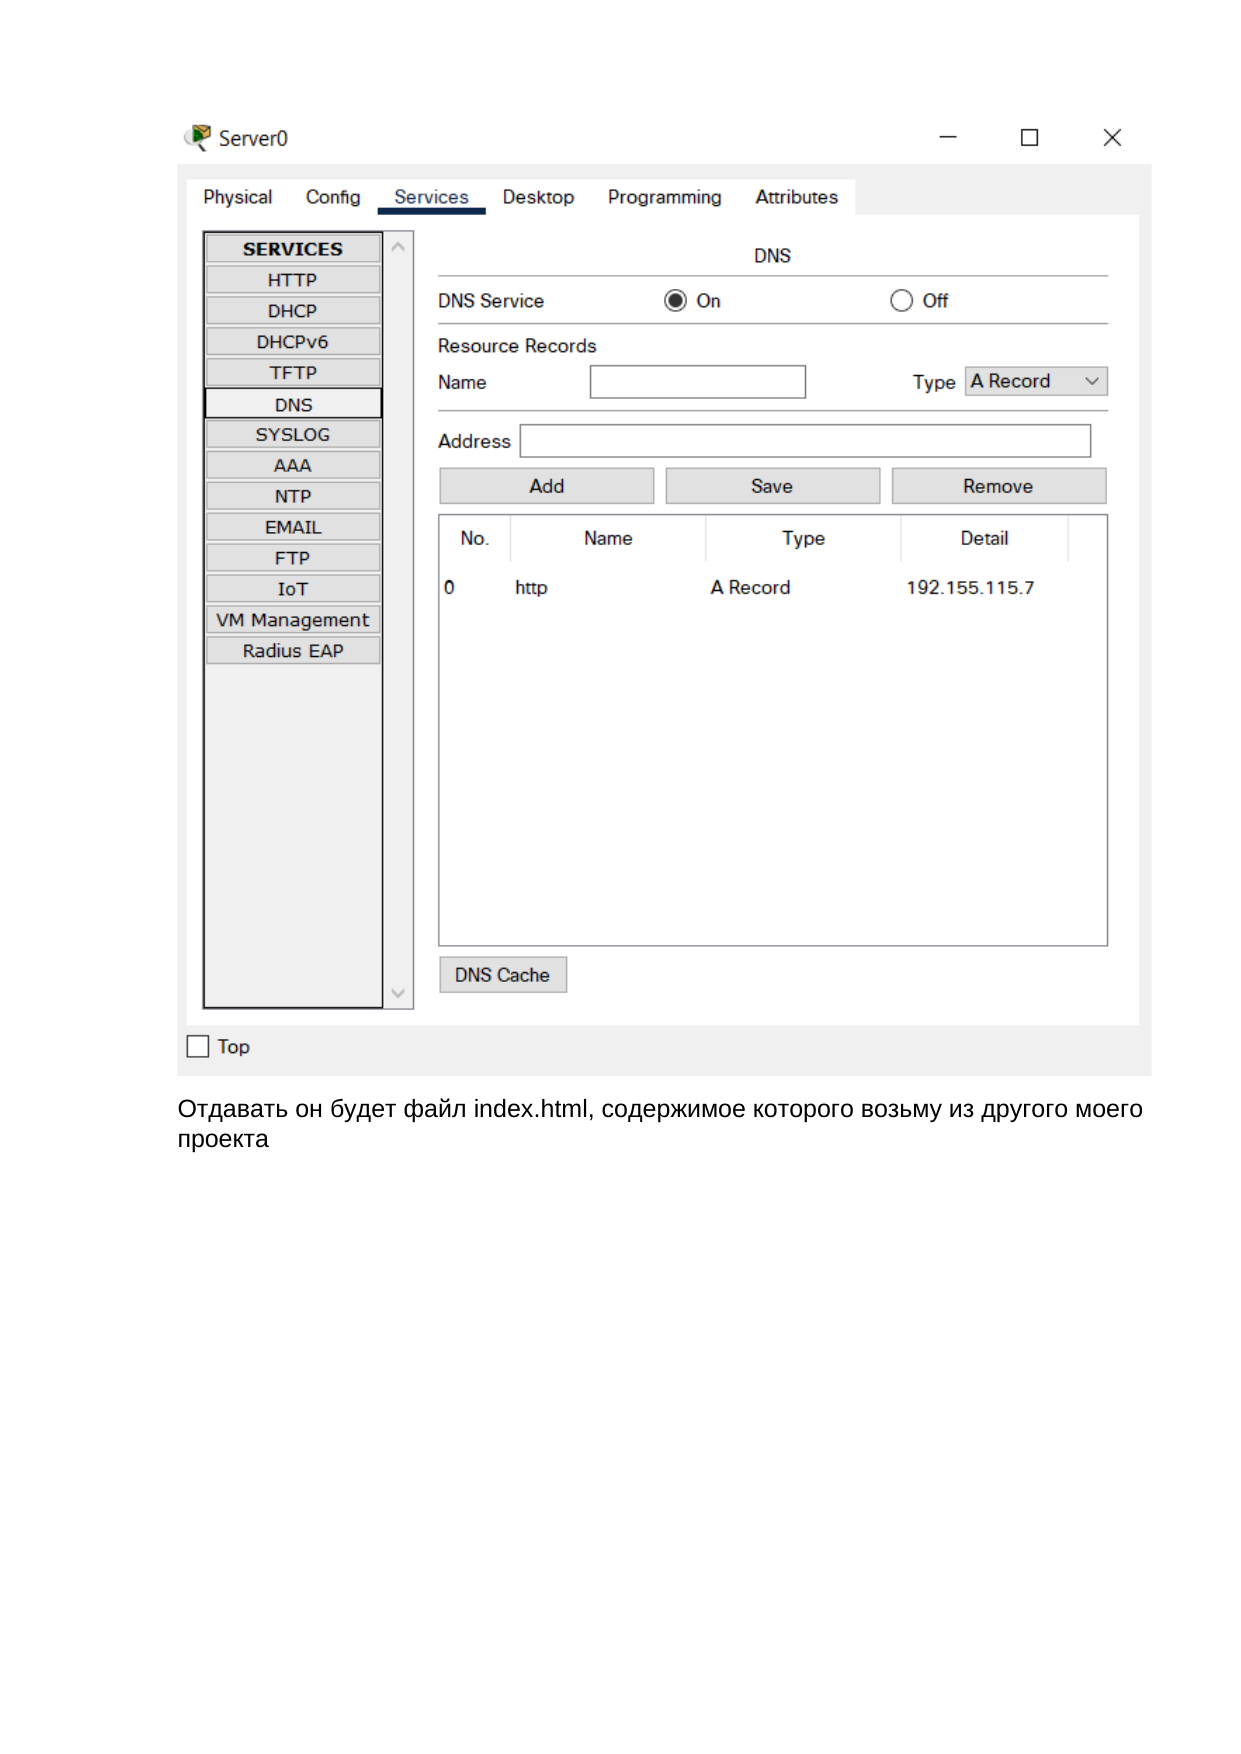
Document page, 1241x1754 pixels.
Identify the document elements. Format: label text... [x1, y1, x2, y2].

picture [177, 118, 1152, 1076]
text Отдавать он будет файл index.html, содержимое которого возьму из другого моего проекта [177, 1094, 1152, 1153]
